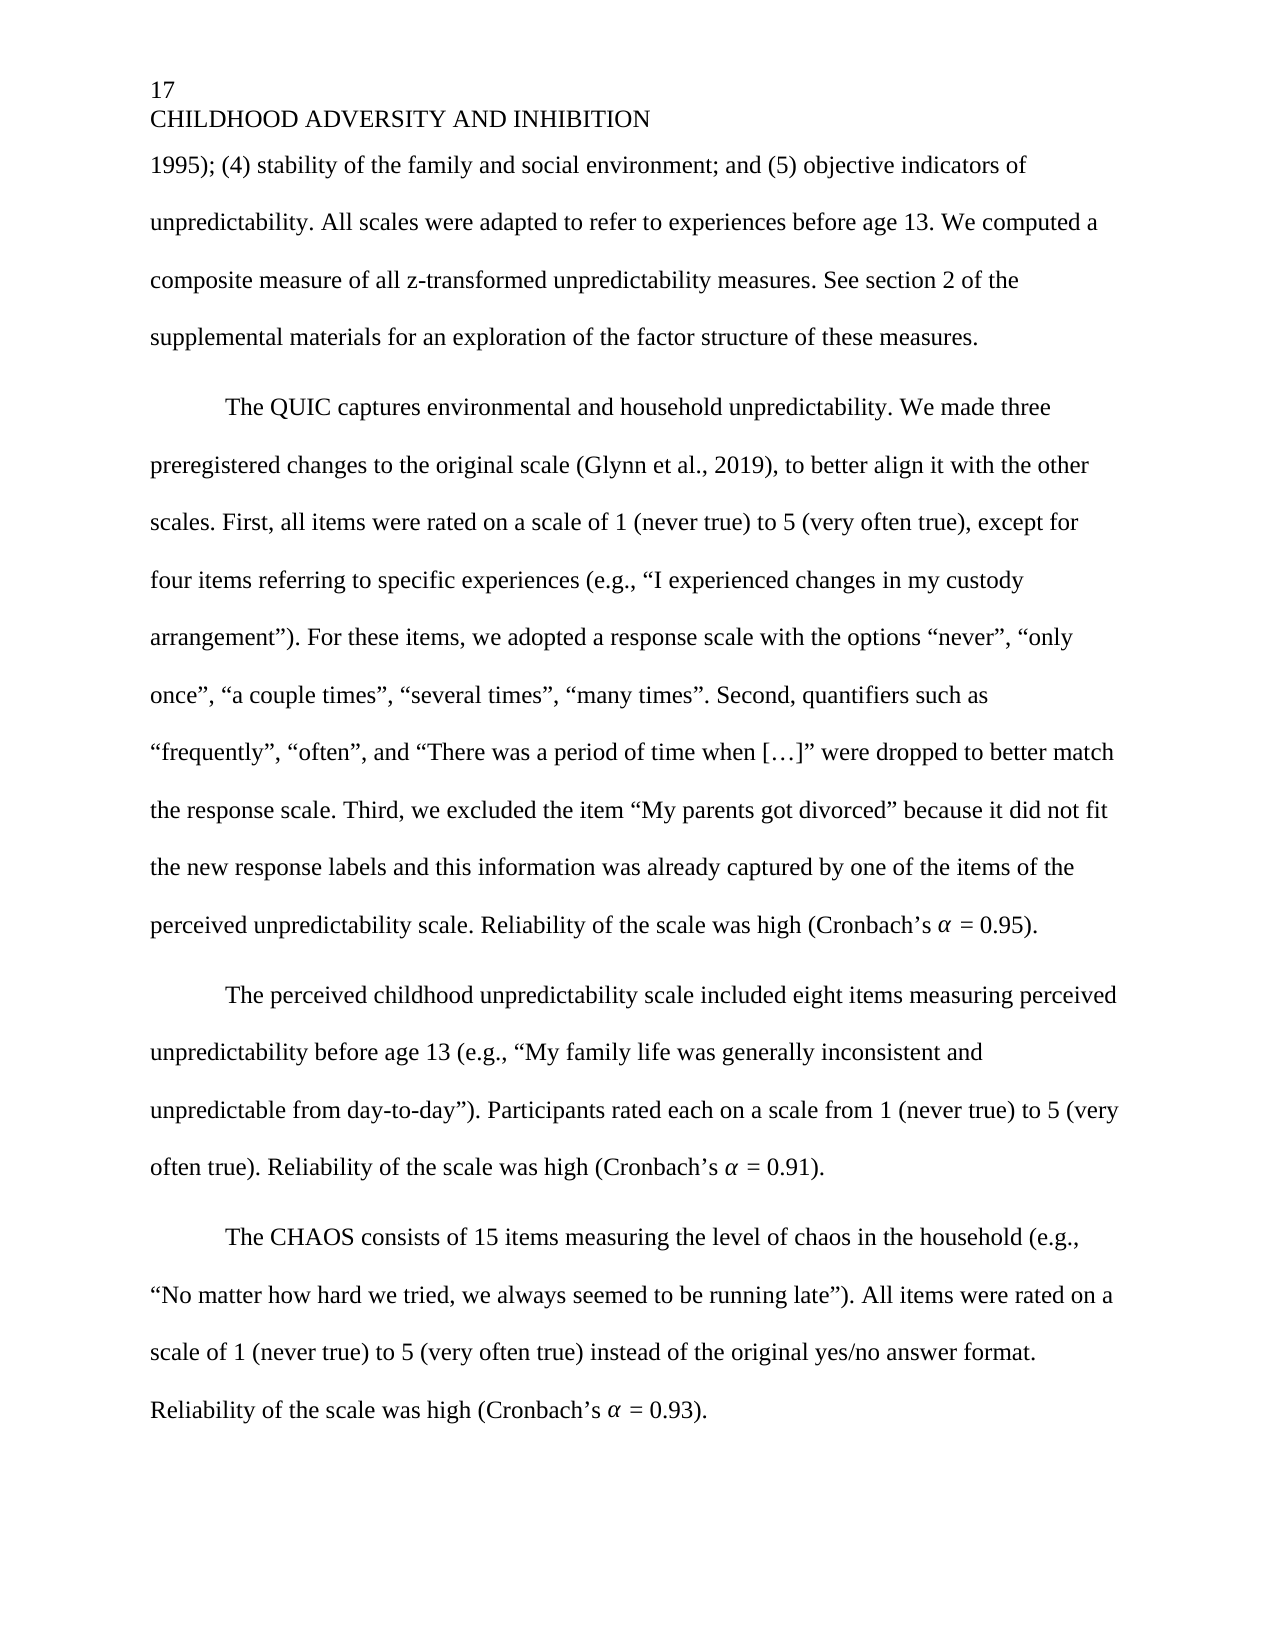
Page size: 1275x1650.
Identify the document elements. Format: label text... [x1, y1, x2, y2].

text The CHAOS consists of 15 items measuring the level of chaos in the household (e.g., “No matter how hard we tried, we always seemed to be running late”). All items were rated on a scale of 1 (never true) to 5 (very often true) instead of the original yes/no answer format. Reliability of the scale was high (Cronbach’s = 0.93). [150, 1222, 1125, 1424]
text The perceived childhood unpredictability scale included eight items measuring perceived unpredictability before age 13 (e.g., “My family life was generally inconsistent and unpredictable from day-to-day”). Participants rated each on a scale from 1 (never true) to 5 (very often true). Reliability of the scale was high (Cronbach’s = 0.91). [150, 980, 1125, 1181]
text The QUIC captures environmental and household unpredictability. We made three preregistered changes to the original scale (Glynn et al., 2019), to better align it with the other scales. First, all items were rated on a scale of 1 (never true) to 5 (very often true), except for four items referring to specific experiences (e.g., “I experienced changes in my custody arrangement”). For these items, we adopted a response scale with the options “never”, “only once”, “a couple times”, “several times”, “many times”. Second, quantifiers such as “frequently”, “often”, and “There was a period of time when […]” were dropped to better match the response scale. Third, we excluded the item “My parents got divorced” because it did not fit the new response labels and this information was already captured by one of the items of the perceived unpredictability scale. Reliability of the scale was high (Cronbach’s = 0.95). [150, 392, 1125, 939]
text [150, 150, 1125, 351]
